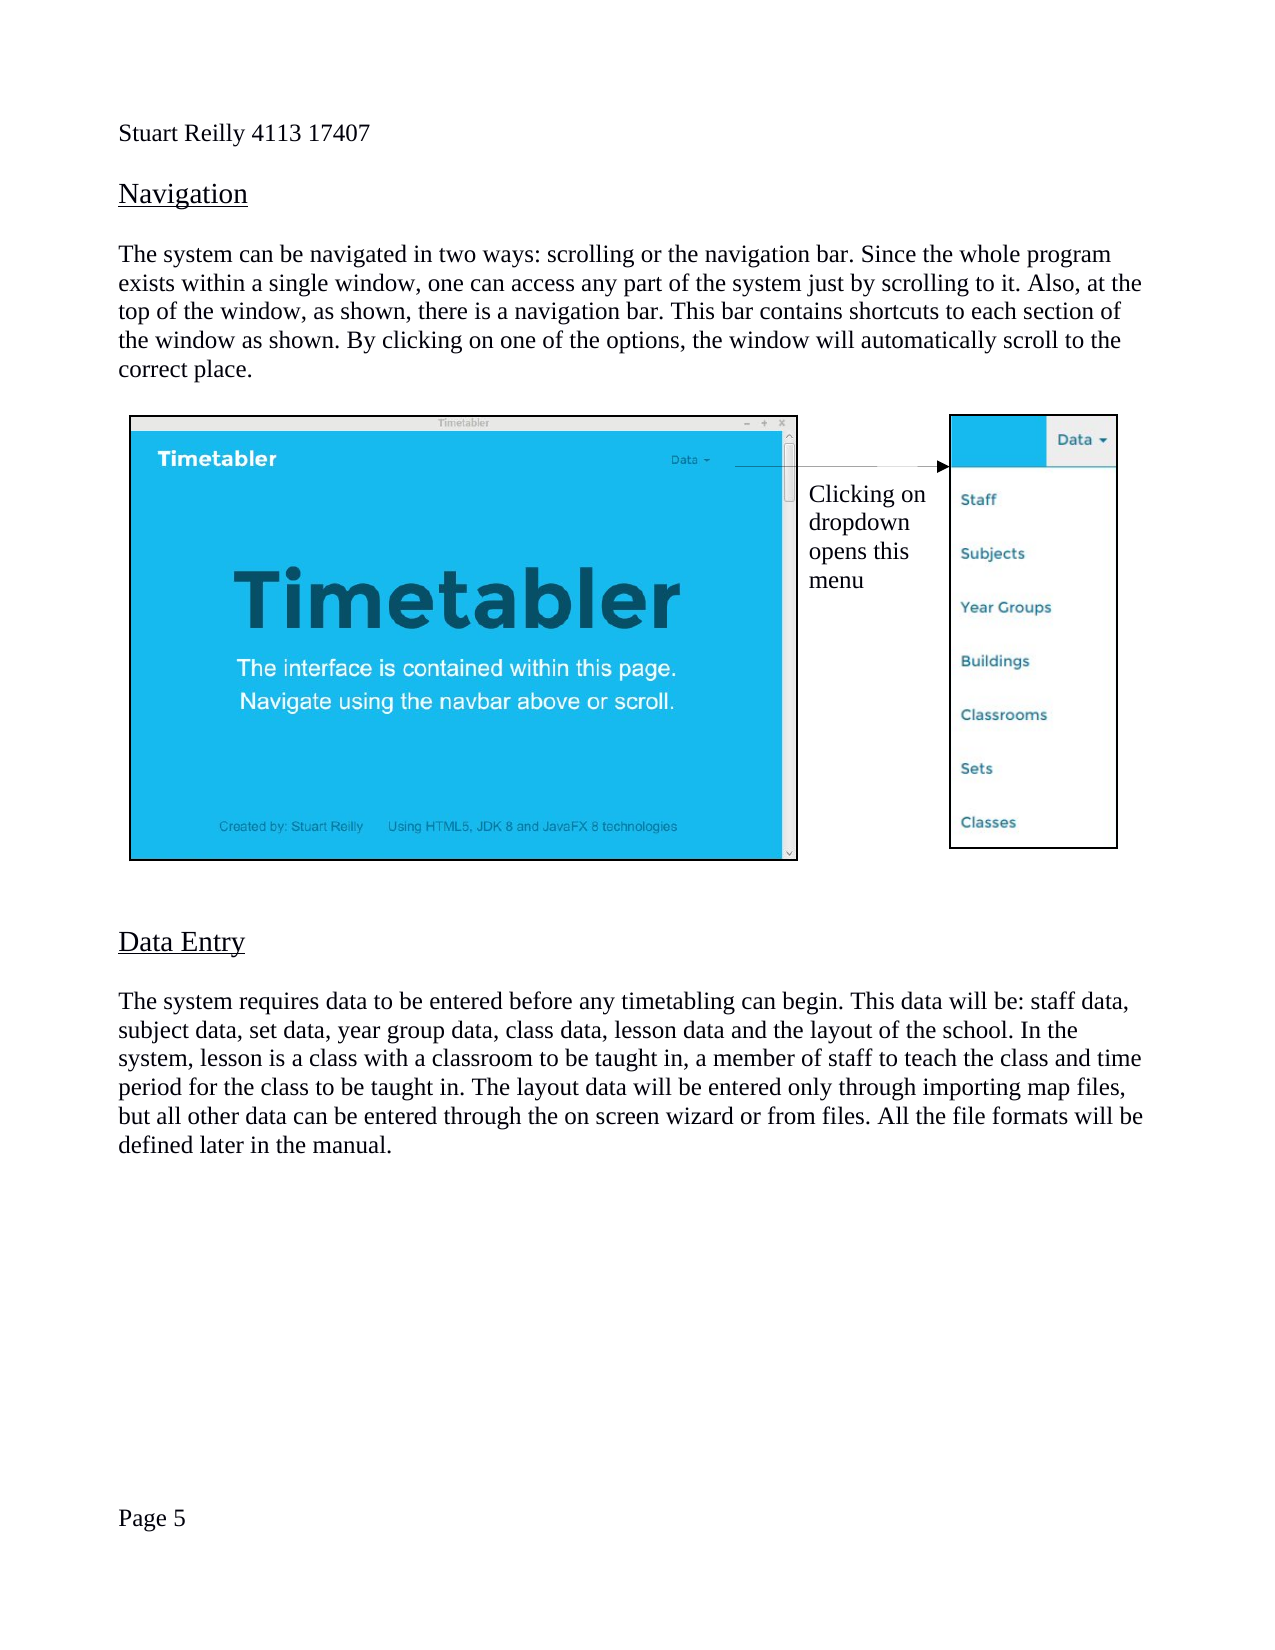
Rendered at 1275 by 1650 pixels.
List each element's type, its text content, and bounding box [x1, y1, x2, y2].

text Navigation [118, 177, 1157, 210]
text The system requires data to be entered before any timetabling can begin. This data will be: staff data, subject data, set data, year group data, class data, lesson data and the layout of the school. In the system, lesson is a class with a classroom to be taught in, a member of staff to teach the class and time period for the class to be taught in. The layout data will be entered only through importing map files, but all other data can be entered through the on screen wizard or from files. All the file formats will be defined later in the manual. [118, 986, 1157, 1158]
picture [951, 416, 1116, 847]
text The system can be navigated in two ways: scrolling or the navigation bar. Since the whole program exists within a single window, one can access any part of the system just by scrolling to it. Also, at the top of the window, as shown, there is a navigation bar. This bar contains shortcuts to each section of the window as shown. By clicking on one of the options, the window will automatically scroll to the correct place. [118, 239, 1157, 383]
picture [131, 417, 796, 859]
text Data Entry [118, 924, 1157, 957]
